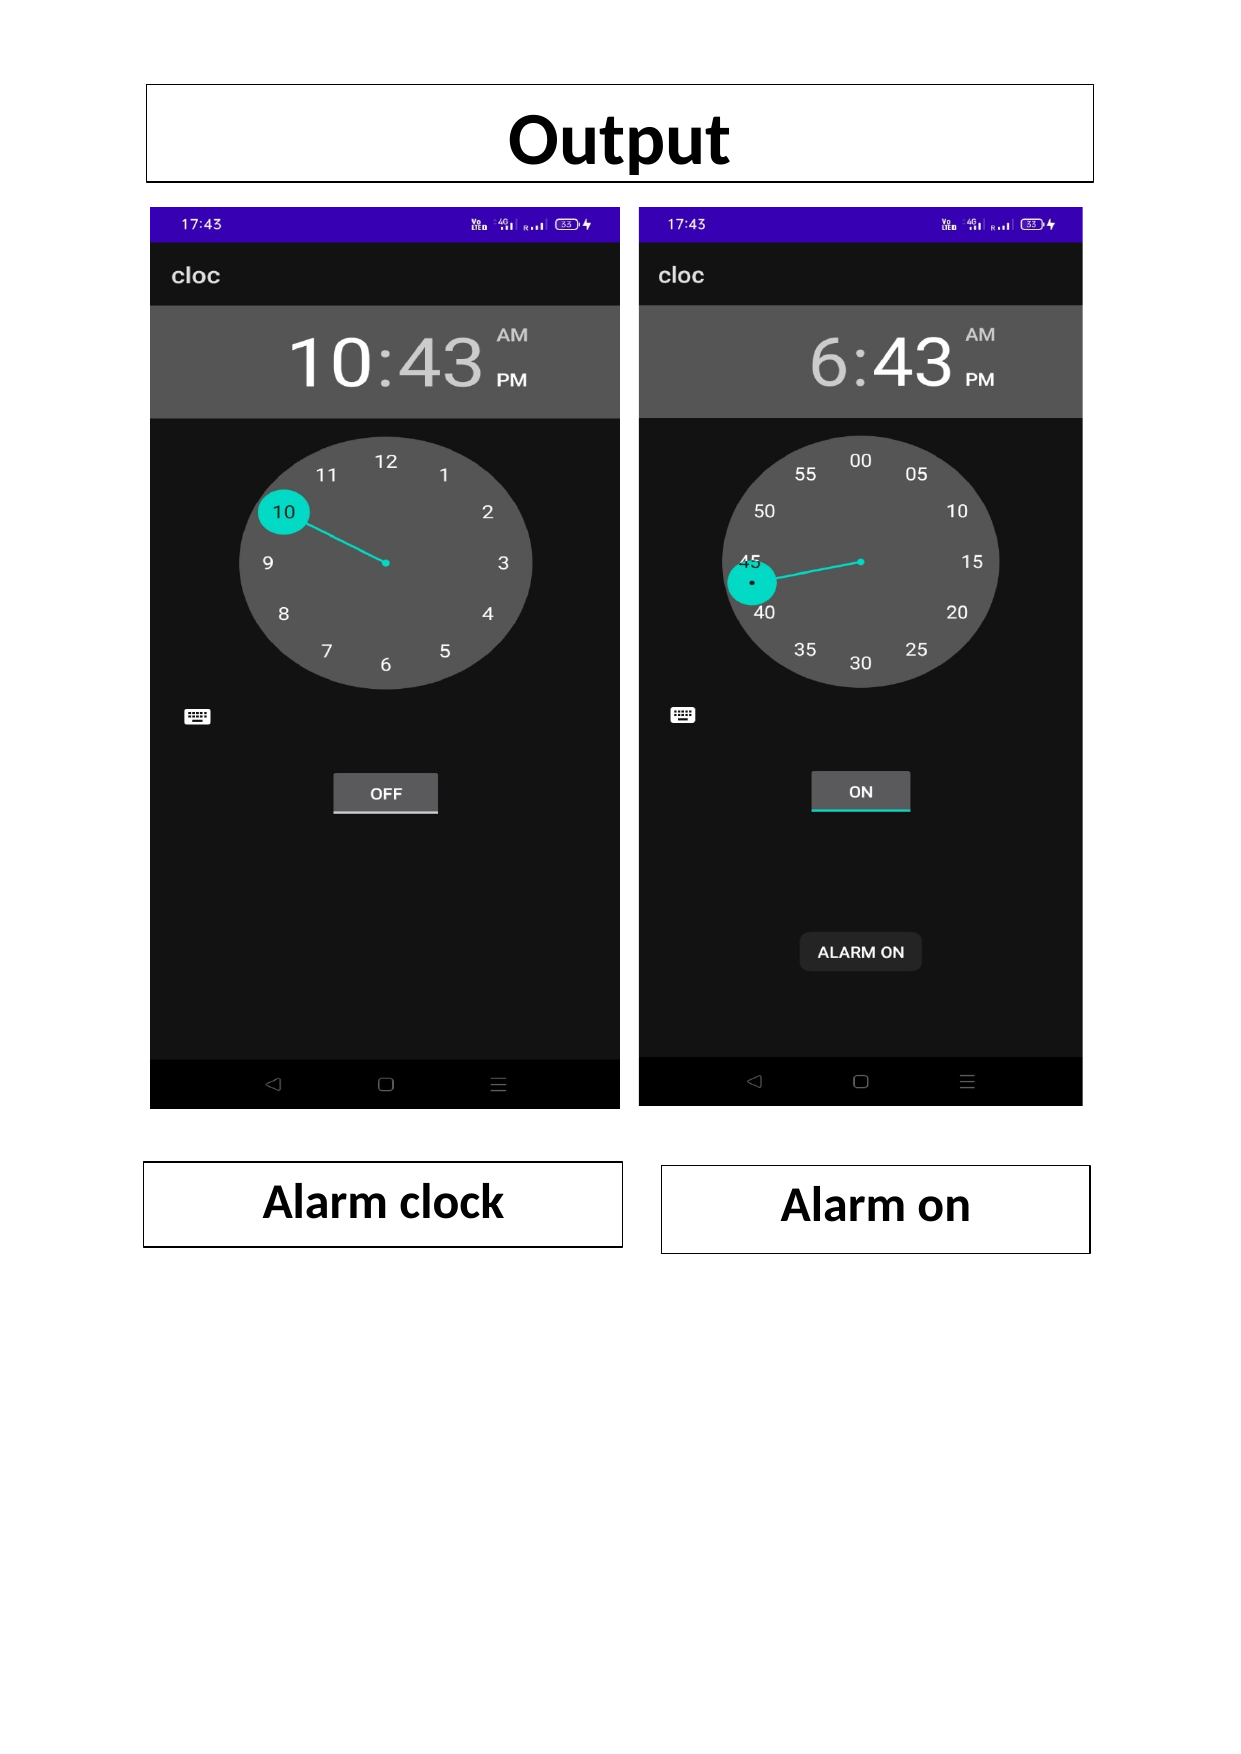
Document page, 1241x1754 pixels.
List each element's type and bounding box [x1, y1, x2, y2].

picture [150, 207, 620, 1109]
picture [638, 207, 1083, 1106]
